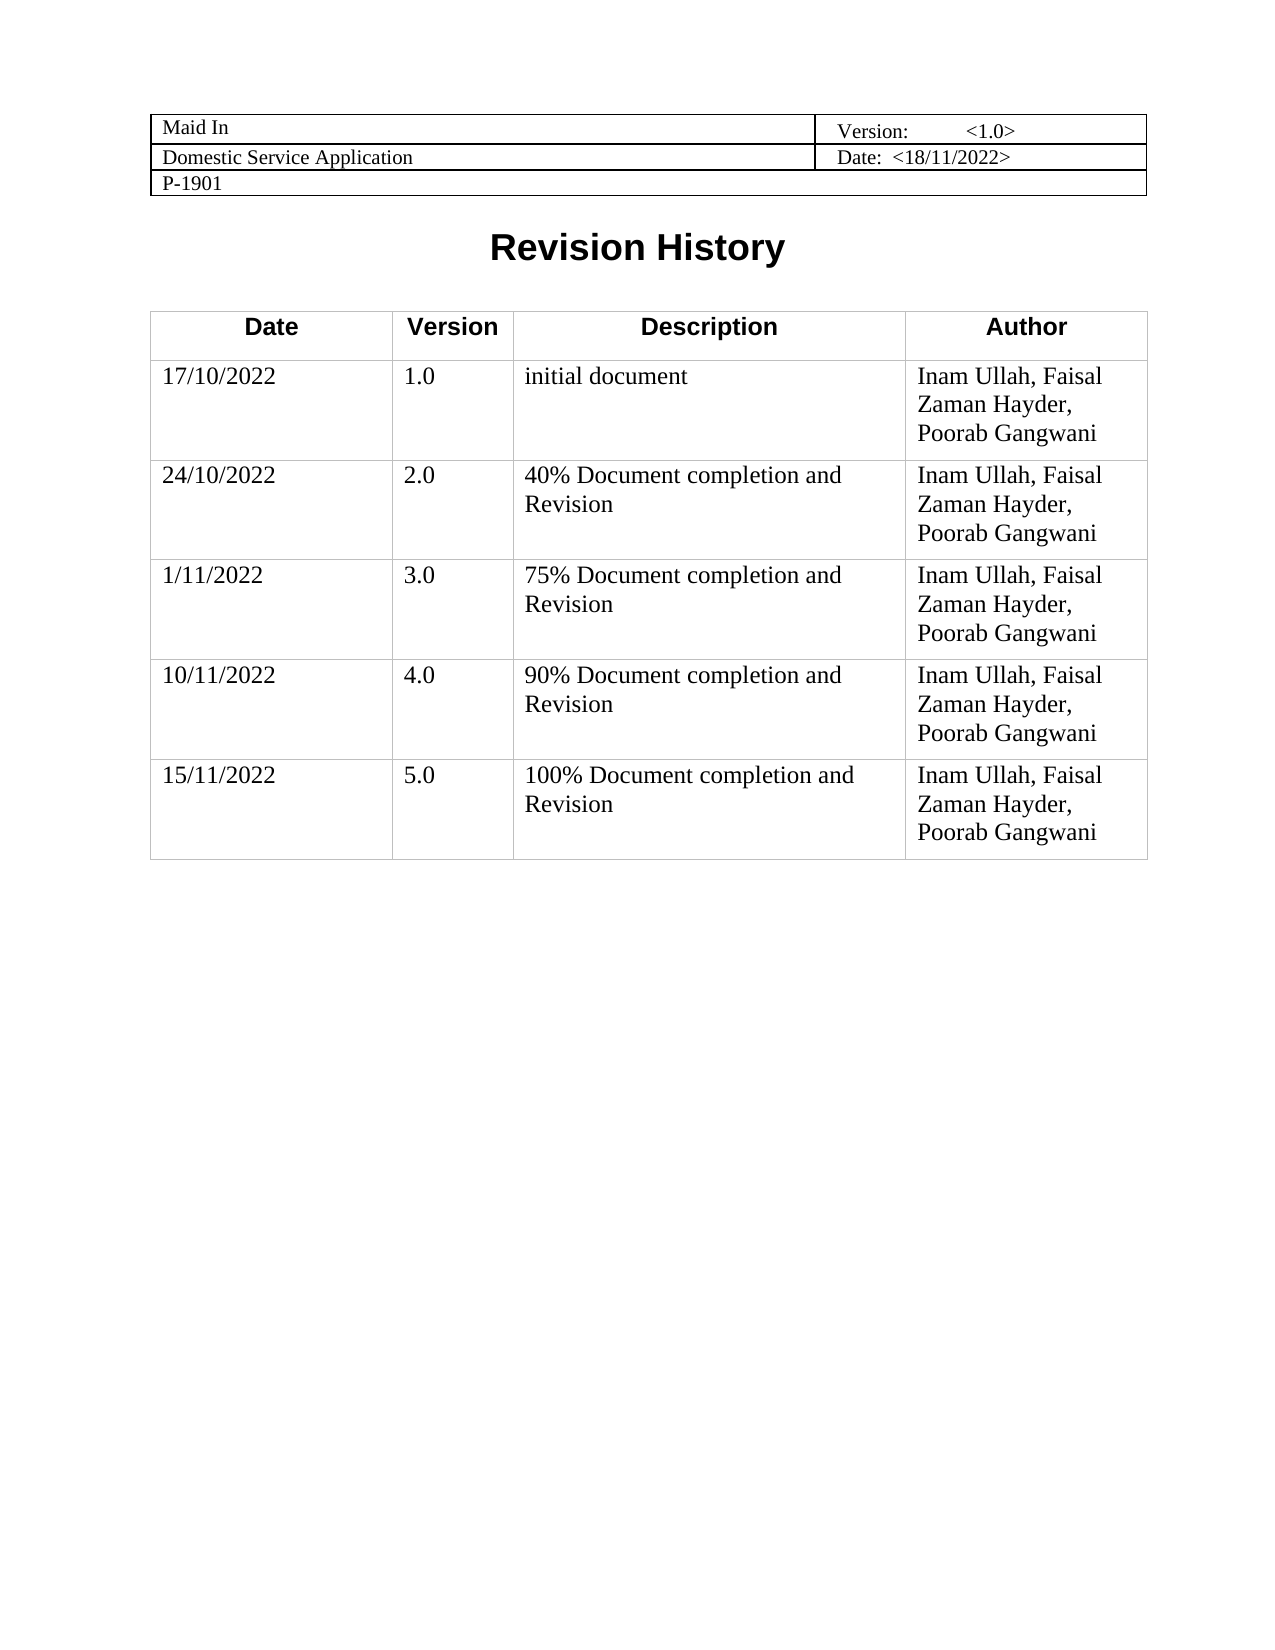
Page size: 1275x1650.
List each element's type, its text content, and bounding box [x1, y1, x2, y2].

table_cell 75% Document completion and Revision [514, 560, 905, 659]
table_cell initial document [514, 361, 905, 459]
table_cell 1/11/2022 [151, 560, 392, 659]
table_cell 100% Document completion and Revision [514, 760, 905, 859]
table_header Date [151, 312, 392, 360]
table_cell 10/11/2022 [151, 660, 392, 759]
table_cell 3.0 [393, 560, 513, 659]
table_cell 40% Document completion and Revision [514, 461, 905, 559]
table_cell Inam Ullah, Faisal Zaman Hayder, Poorab Gangwani [906, 361, 1147, 459]
table_cell 4.0 [393, 660, 513, 759]
table_cell 2.0 [393, 461, 513, 559]
text Revision History [150, 225, 1125, 268]
table_cell Inam Ullah, Faisal Zaman Hayder, Poorab Gangwani [906, 560, 1147, 659]
table_cell 90% Document completion and Revision [514, 660, 905, 759]
table_cell 5.0 [393, 760, 513, 859]
table_cell Inam Ullah, Faisal Zaman Hayder, Poorab Gangwani [906, 461, 1147, 559]
table_cell Inam Ullah, Faisal Zaman Hayder, Poorab Gangwani [906, 760, 1147, 859]
table_header Version [393, 312, 513, 360]
table_cell 24/10/2022 [151, 461, 392, 559]
table_header Description [514, 312, 905, 360]
table_header Author [906, 312, 1147, 360]
table_cell 15/11/2022 [151, 760, 392, 859]
table_cell 1.0 [393, 361, 513, 459]
table_cell 17/10/2022 [151, 361, 392, 459]
table_cell Inam Ullah, Faisal Zaman Hayder, Poorab Gangwani [906, 660, 1147, 759]
